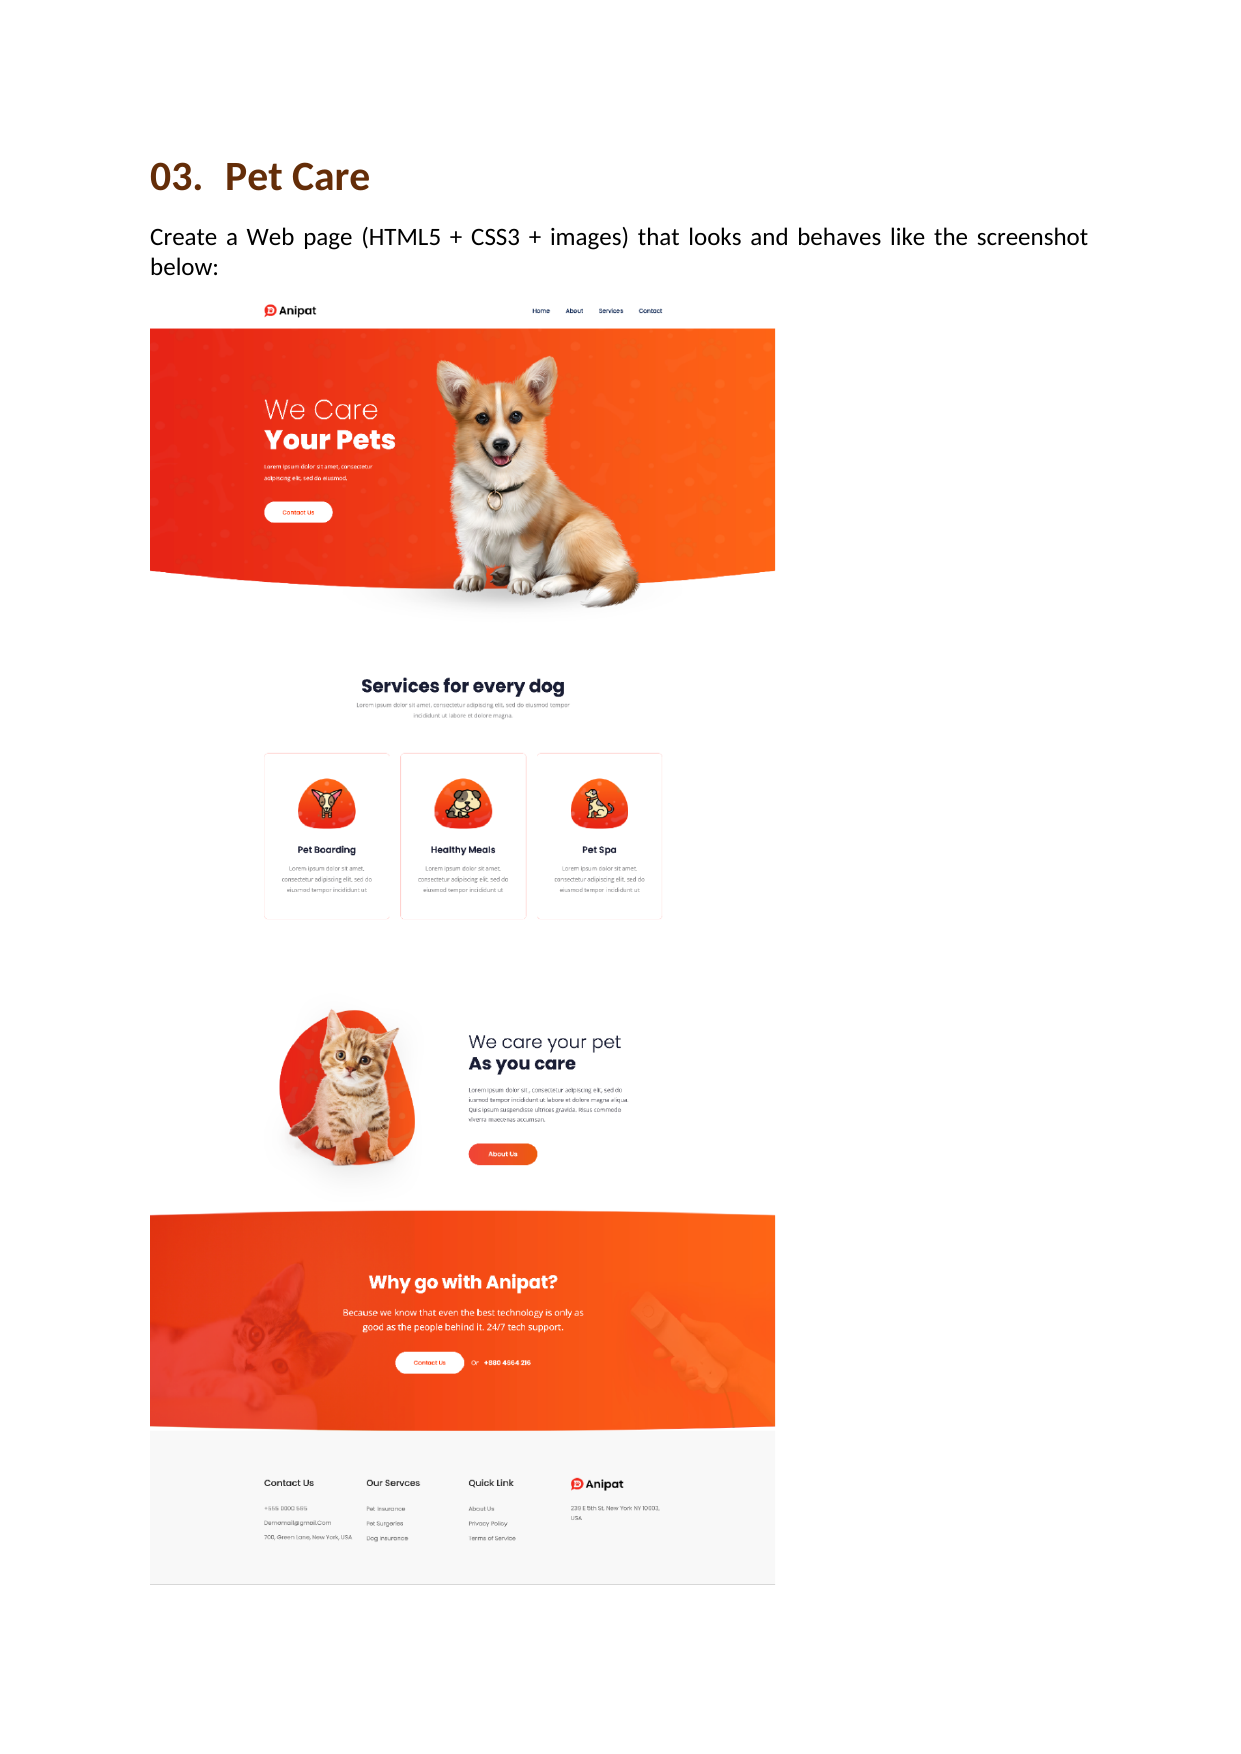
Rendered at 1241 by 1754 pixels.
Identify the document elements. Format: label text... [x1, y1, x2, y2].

picture [150, 294, 775, 1585]
subtitle Pet Care [150, 150, 1090, 201]
text Create a Web page (HTML5 + CSS3 + images) that looks and behaves like the screenshot below: [150, 221, 1090, 282]
